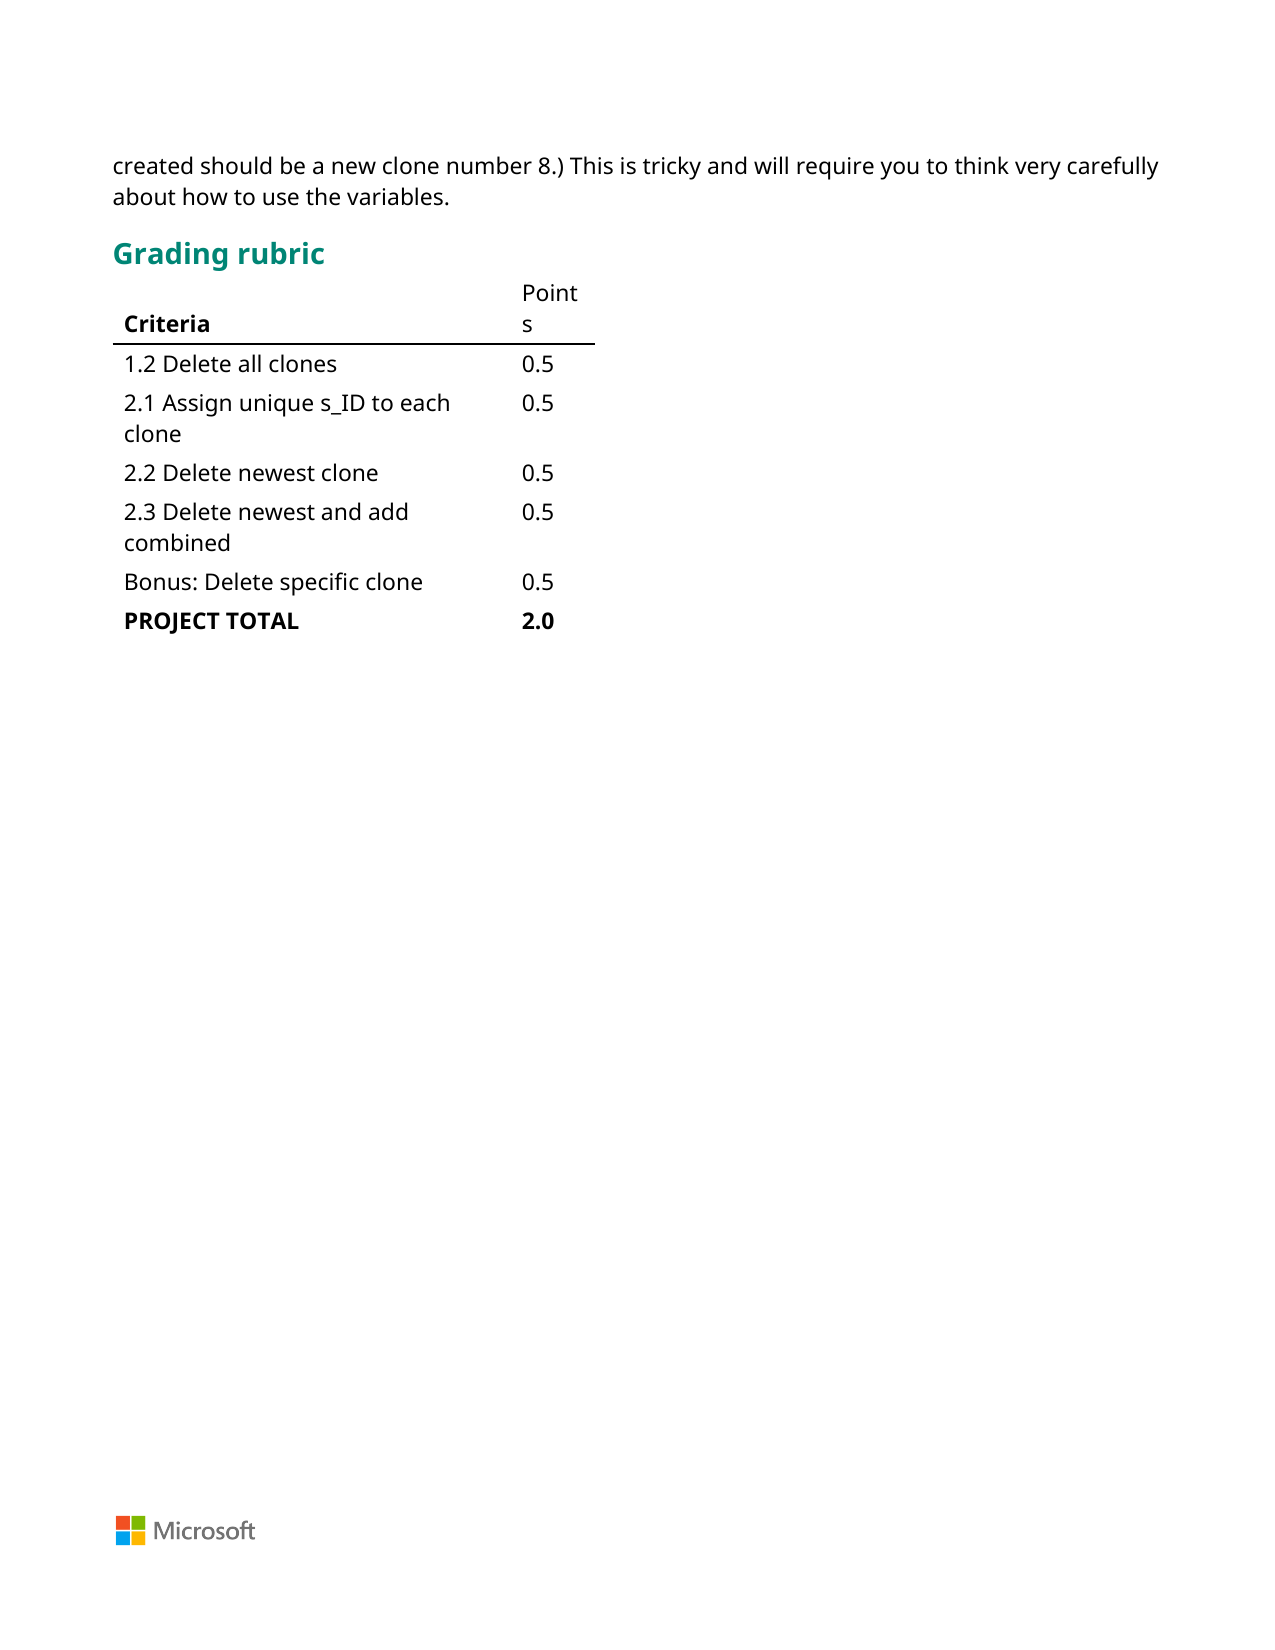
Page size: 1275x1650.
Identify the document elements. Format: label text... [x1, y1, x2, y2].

table_header Points [510, 273, 595, 343]
table_cell PROJECT TOTAL [113, 601, 510, 639]
table_cell 1.2 Delete all clones [113, 345, 510, 383]
picture [112, 1486, 284, 1575]
table_cell 2.0 [510, 601, 595, 639]
table_cell 0.5 [510, 345, 595, 383]
table_cell Bonus: Delete specific clone [113, 562, 510, 601]
table_header Criteria [113, 273, 510, 343]
table_cell 0.5 [510, 383, 595, 453]
subtitle Grading rubric [112, 233, 1162, 273]
table_cell 2.3 Delete newest and add combined [113, 492, 510, 562]
table_cell 0.5 [510, 453, 595, 492]
table_cell 0.5 [510, 492, 595, 562]
table_cell 0.5 [510, 562, 595, 601]
table_cell 2.1 Assign unique s_ID to each clone [113, 383, 510, 453]
table_cell 2.2 Delete newest clone [113, 453, 510, 492]
